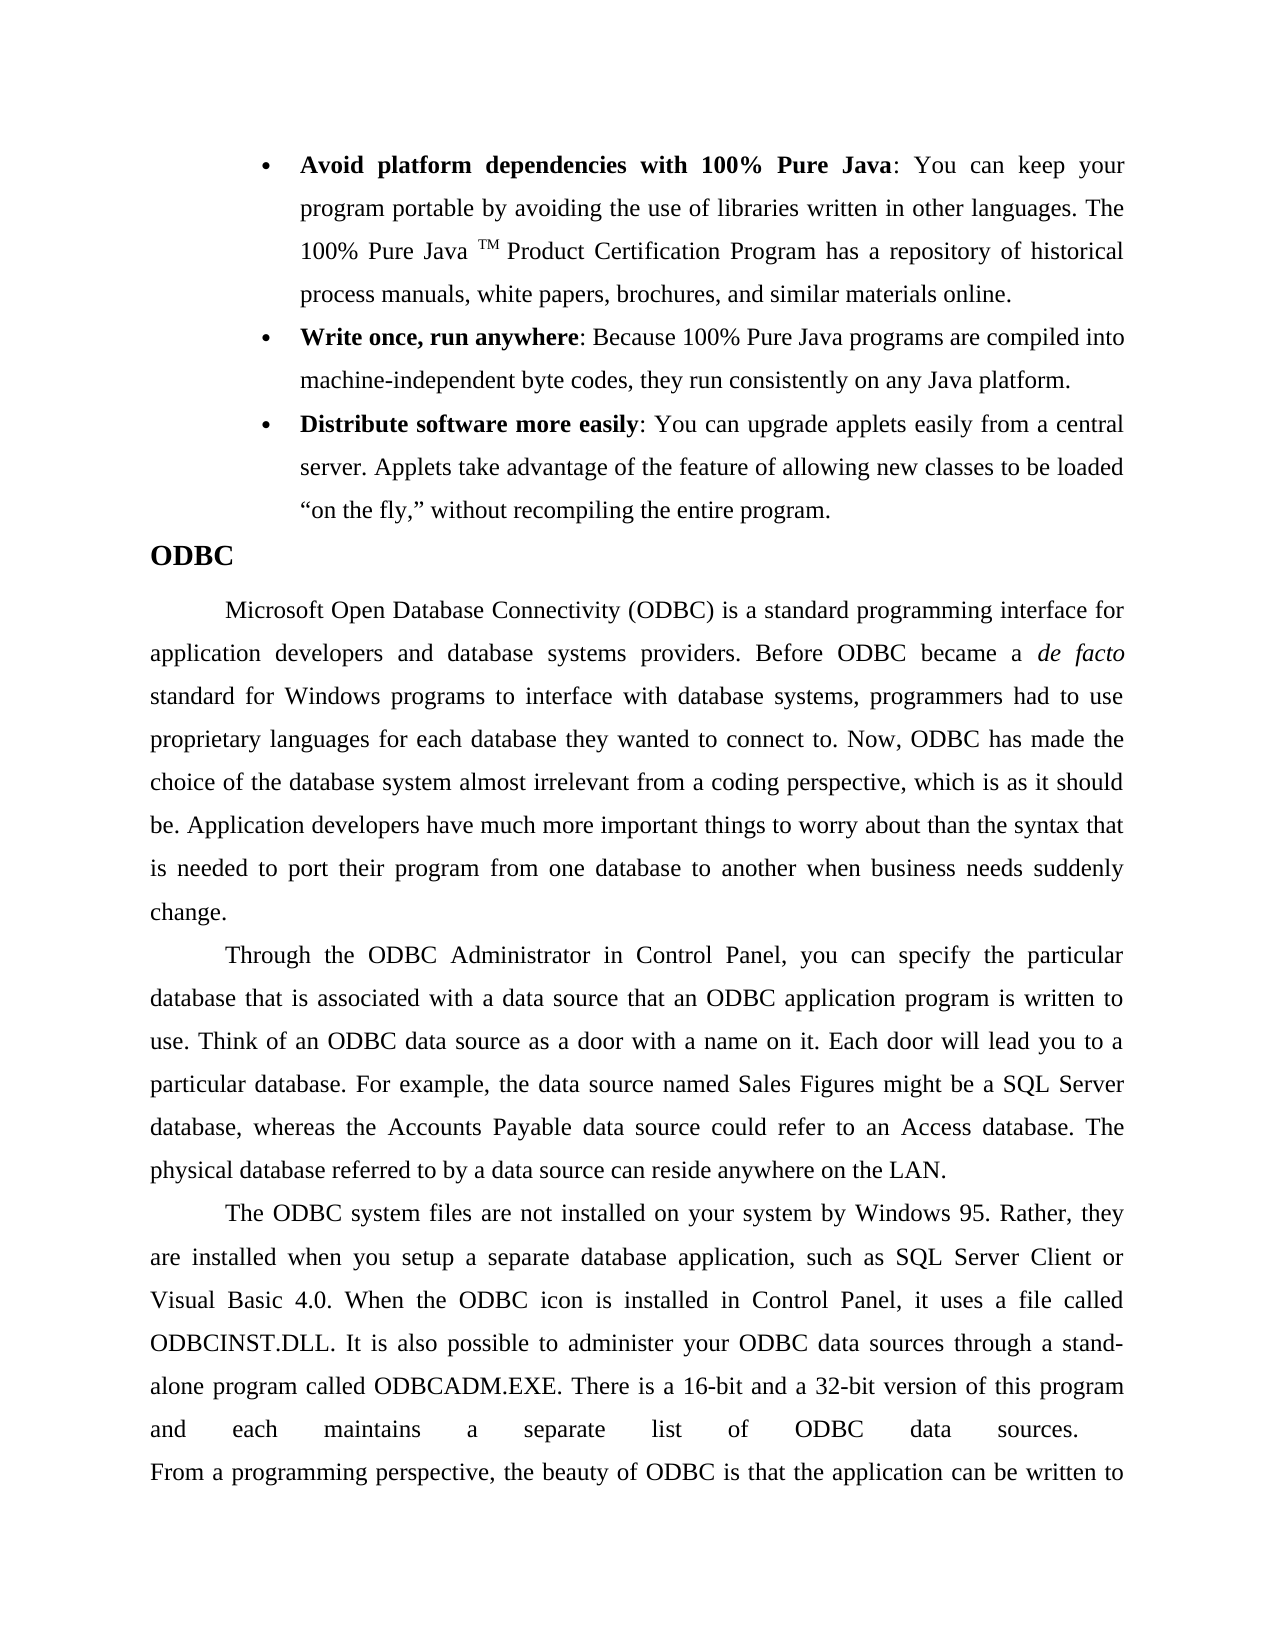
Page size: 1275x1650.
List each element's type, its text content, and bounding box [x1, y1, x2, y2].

list Distribute software more easily: You can upgrade applets easily from a central server. Applets take advantage of the feature of allowing new classes to be loaded “on the fly,” without recompiling the entire program. [262, 409, 1125, 524]
text Through the ODBC Administrator in Control Panel, you can specify the particular database that is associated with a data source that an ODBC application program is written to use. Think of an ODBC data source as a door with a name on it. Each door will lead you to a particular database. For example, the data source named Sales Figures might be a SQL Server database, whereas the Accounts Payable data source could refer to an Access database. The physical database referred to by a data source can reside anywhere on the LAN. [150, 940, 1125, 1184]
text Microsoft Open Database Connectivity (ODBC) is a standard programming interface for application developers and database systems providers. Before ODBC became a de facto standard for Windows programs to interface with database systems, programmers had to use proprietary languages for each database they wanted to connect to. Now, ODBC has made the choice of the database system almost irrelevant from a coding perspective, which is as it should be. Application developers have much more important things to worry about than the syntax that is needed to port their program from one database to another when business needs suddenly change. [150, 595, 1125, 925]
list Write once, run anywhere: Because 100% Pure Java programs are compiled into machine-independent byte codes, they run consistently on any Java platform. [262, 322, 1125, 394]
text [150, 1198, 1125, 1486]
list Avoid platform dependencies with 100% Pure Java: You can keep your program portable by avoiding the use of libraries written in other languages. The 100% Pure Java TM Product Certification Program has a repository of historical process manuals, white papers, brochures, and similar materials online. [262, 150, 1125, 308]
subtitle ODBC [150, 538, 1125, 572]
